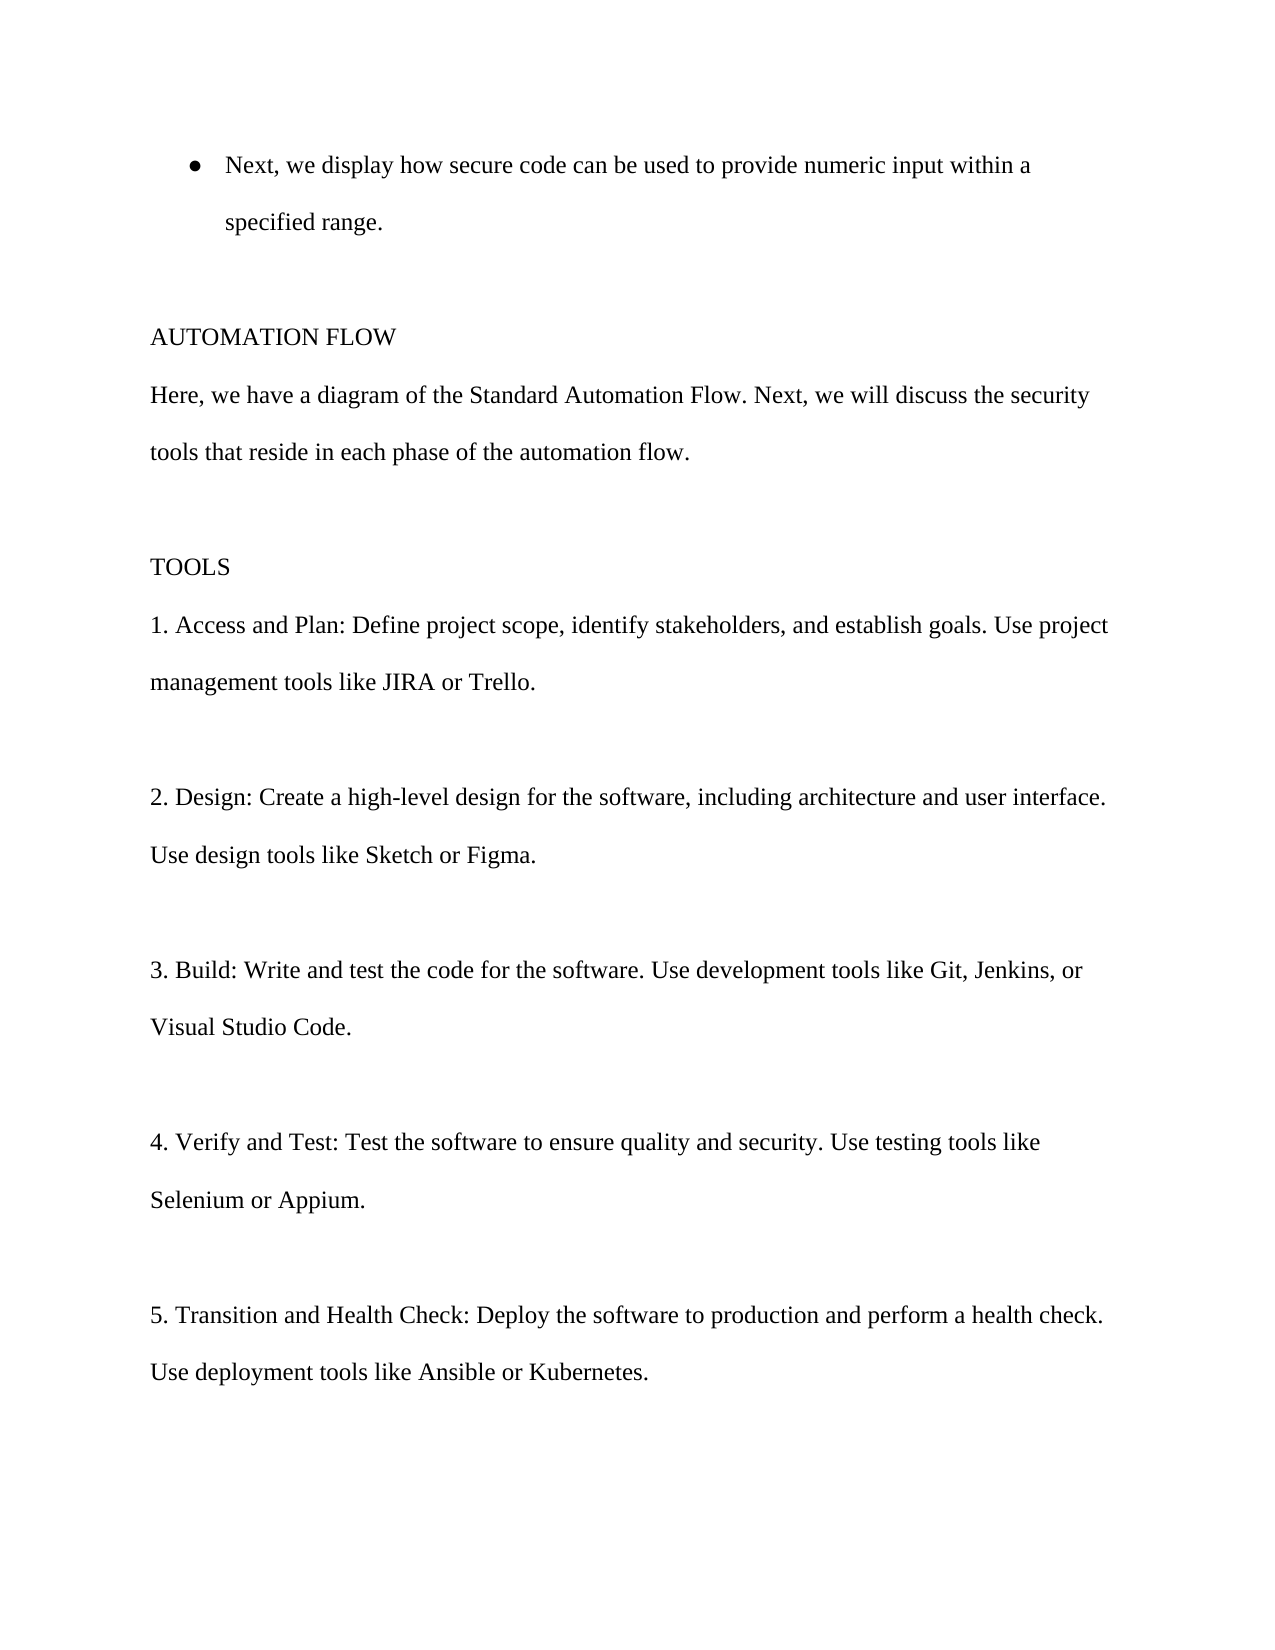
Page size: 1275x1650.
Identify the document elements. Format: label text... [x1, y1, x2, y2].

text TOOLS [150, 552, 1125, 581]
text 3. Build: Write and test the code for the software. Use development tools like Git, Jenkins, or Visual Studio Code. [150, 955, 1125, 1041]
text 4. Verify and Test: Test the software to ensure quality and security. Use testing tools like Selenium or Appium. [150, 1127, 1125, 1214]
text 1. Access and Plan: Define project scope, identify stakeholders, and establish goals. Use project management tools like JIRA or Trello. [150, 610, 1125, 696]
text 2. Design: Create a high-level design for the software, including architecture and user interface. Use design tools like Sketch or Figma. [150, 782, 1125, 869]
list Next, we display how secure code can be used to provide numeric input within a specified range. [187, 150, 1125, 236]
text 5. Transition and Health Check: Deploy the software to production and perform a health check. Use deployment tools like Ansible or Kubernetes. [150, 1300, 1125, 1386]
text Here, we have a diagram of the Standard Automation Flow. Next, we will discuss the security tools that reside in each phase of the automation flow. [150, 380, 1125, 466]
text AUTOMATION FLOW [150, 322, 1125, 351]
